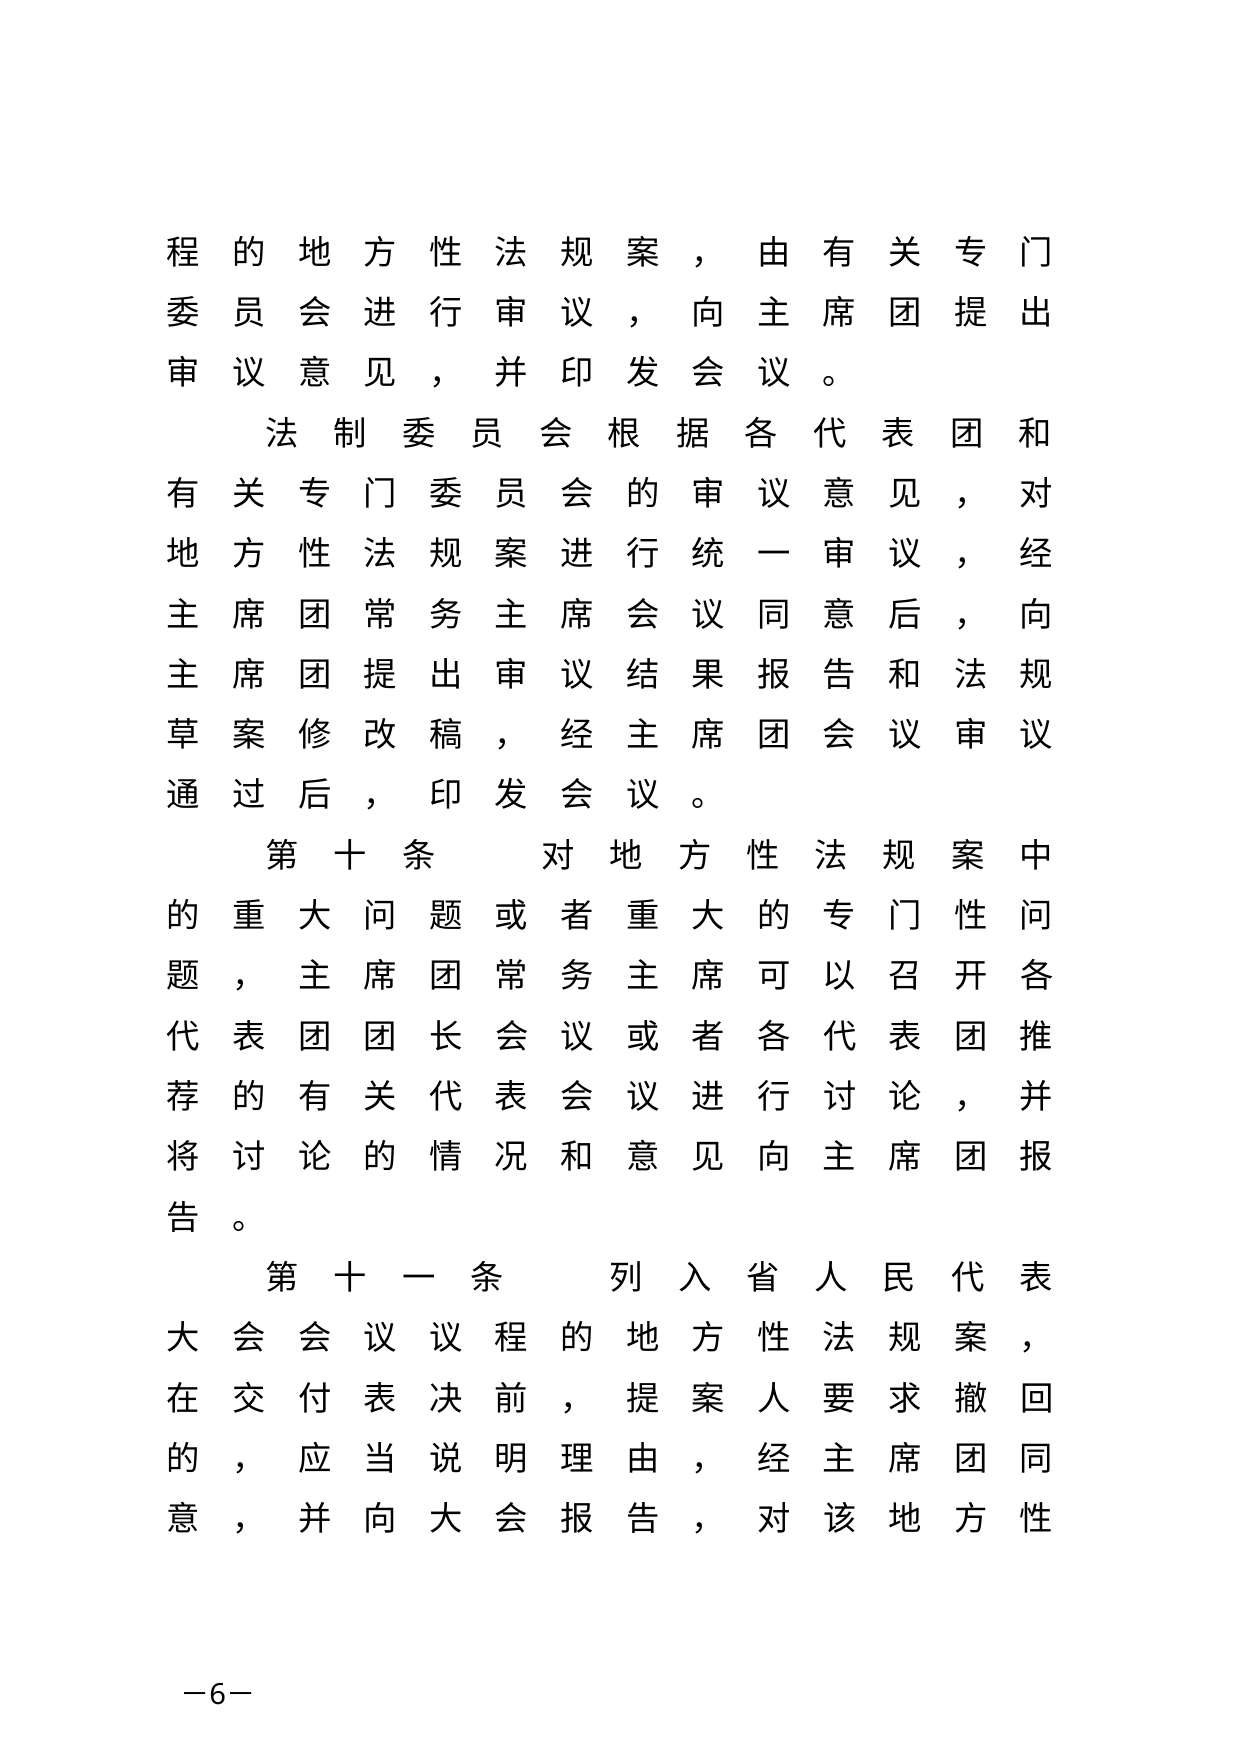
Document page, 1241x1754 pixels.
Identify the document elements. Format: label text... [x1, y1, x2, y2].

text 法制委员会根据各代表团和有关专门委员会的审议意见，对地方性法规案进行统一审议，经主席团常务主席会议同意后，向主席团提出审议结果报告和法规草案修改稿，经主席团会议审议通过后，印发会议。 [167, 400, 1085, 822]
text 第十条 对地方性法规案中的重大问题或者重大的专门性问题，主席团常务主席可以召开各代表团团长会议或者各代表团推荐的有关代表会议进行讨论，并将讨论的情况和意见向主席团报告。 [167, 822, 1085, 1245]
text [167, 219, 1085, 400]
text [167, 1245, 1085, 1546]
